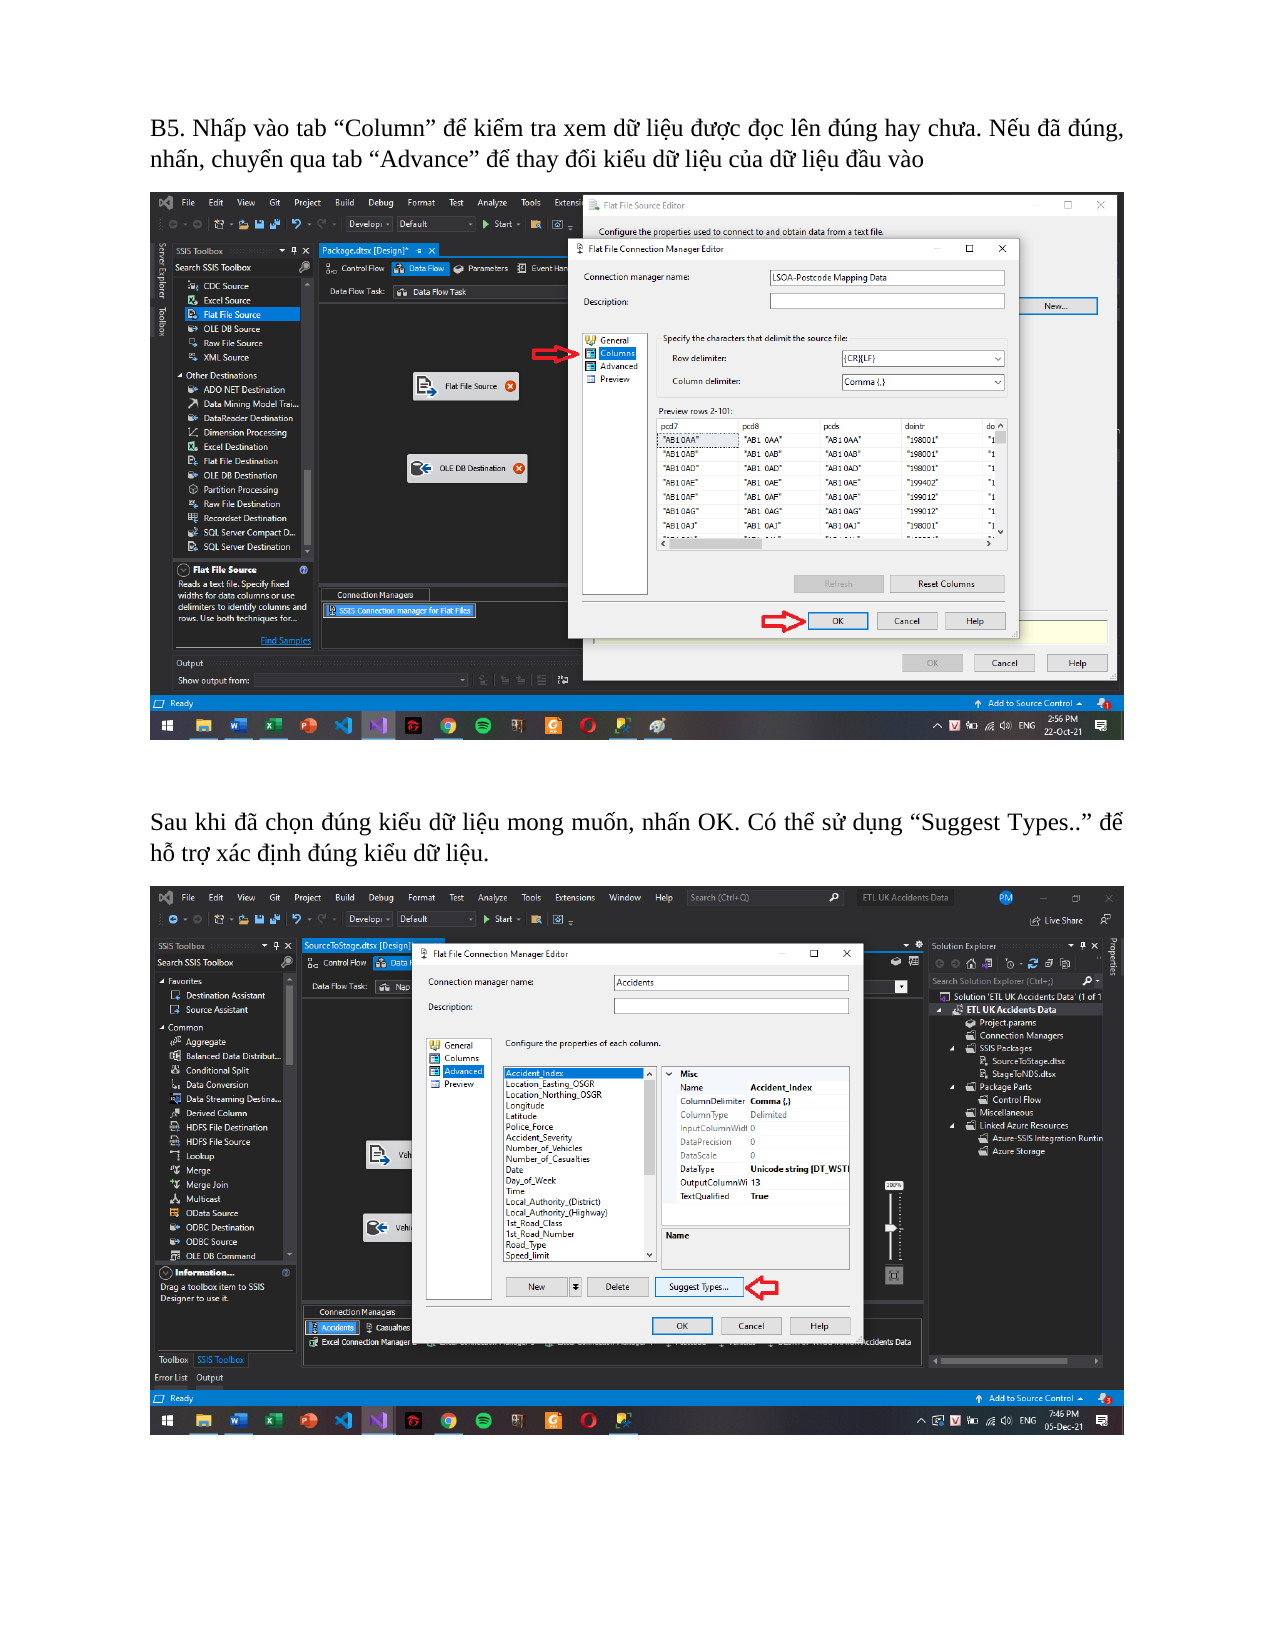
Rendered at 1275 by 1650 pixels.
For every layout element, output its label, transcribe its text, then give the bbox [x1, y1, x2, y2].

text B5. Nhấp vào tab “Column” để kiểm tra xem dữ liệu được đọc lên đúng hay chưa. Nếu đã đúng, nhấn, chuyển qua tab “Advance” để thay đổi kiểu dữ liệu của dữ liệu đầu vào [150, 113, 1125, 173]
picture [150, 192, 1124, 741]
picture [150, 886, 1124, 1436]
text Sau khi đã chọn đúng kiểu dữ liệu mong muốn, nhấn OK. Có thể sử dụng “Suggest Types..” để hỗ trợ xác định đúng kiểu dữ liệu. [150, 807, 1125, 867]
